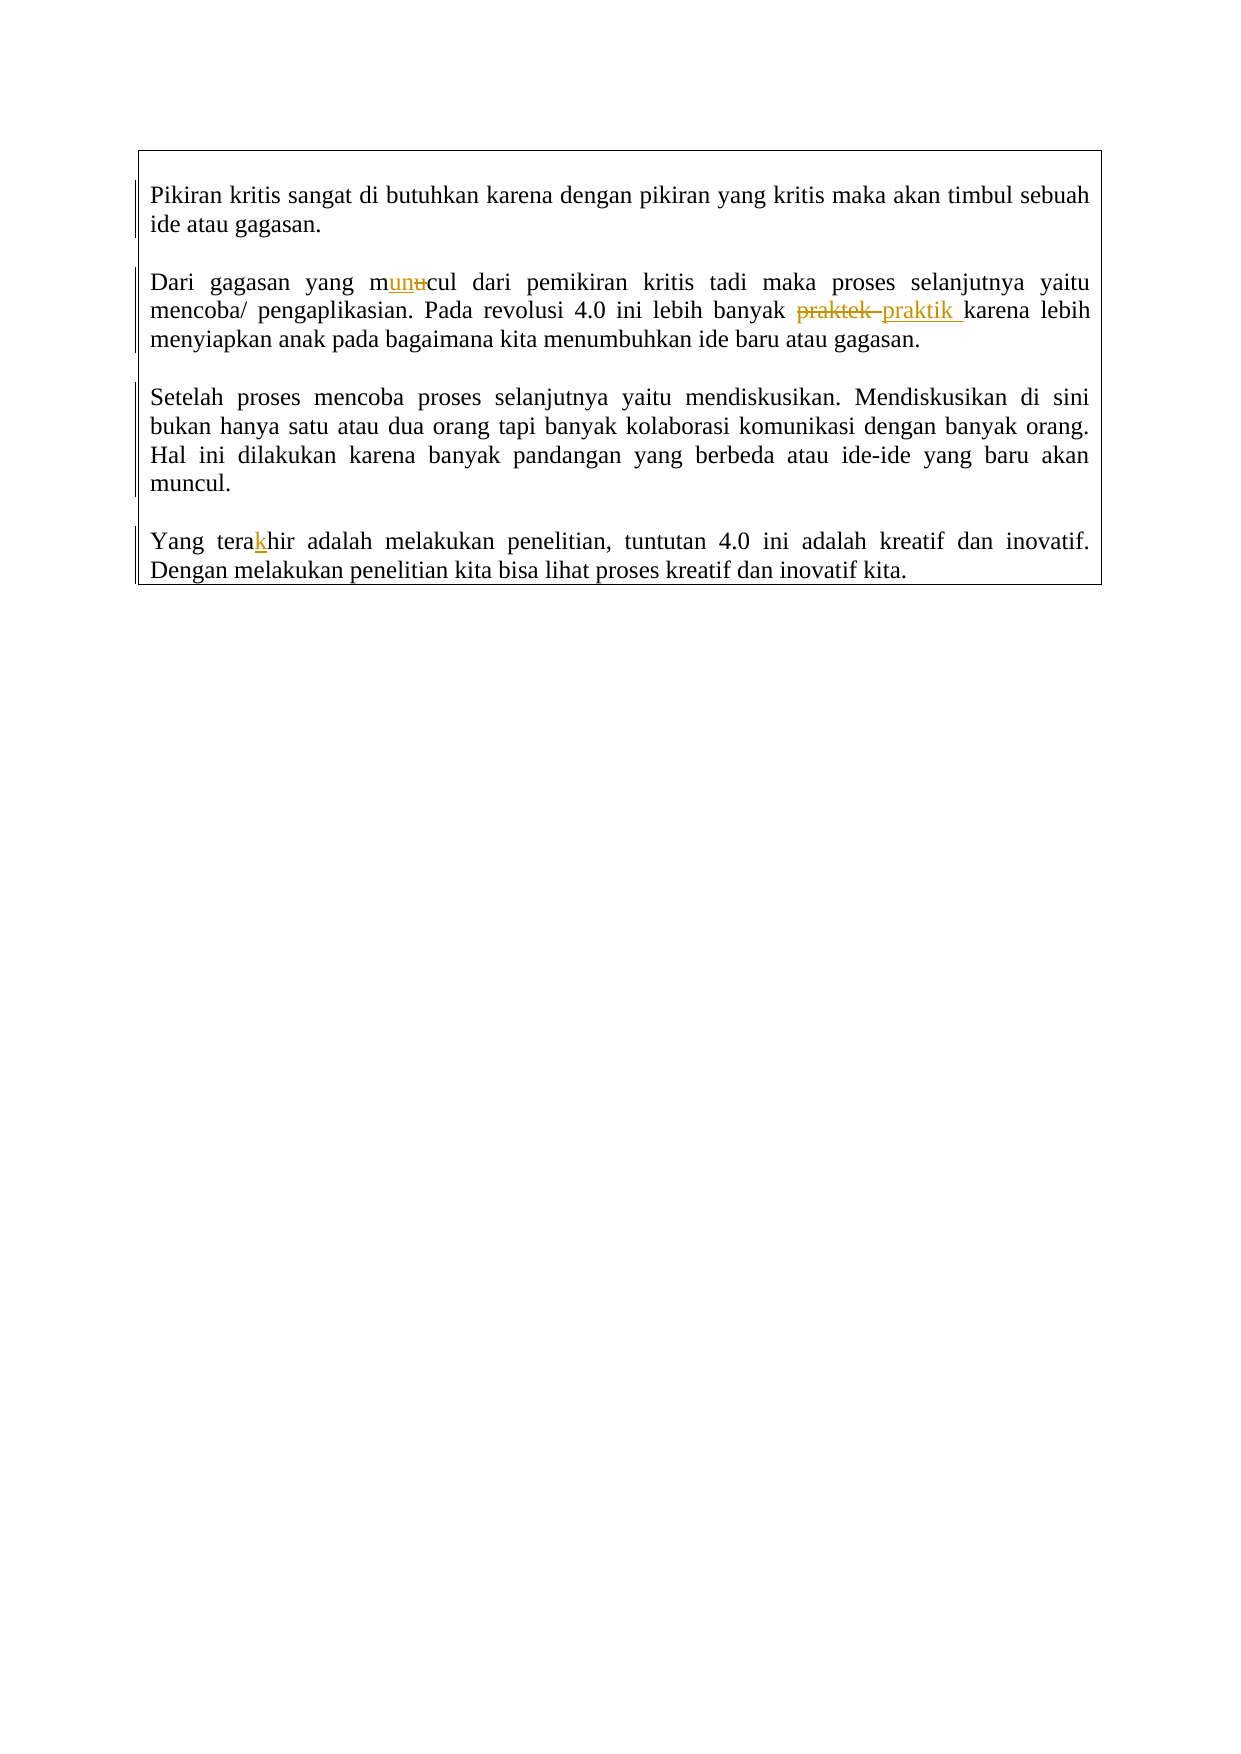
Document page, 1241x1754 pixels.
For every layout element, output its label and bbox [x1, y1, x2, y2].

table_header [139, 151, 1101, 584]
